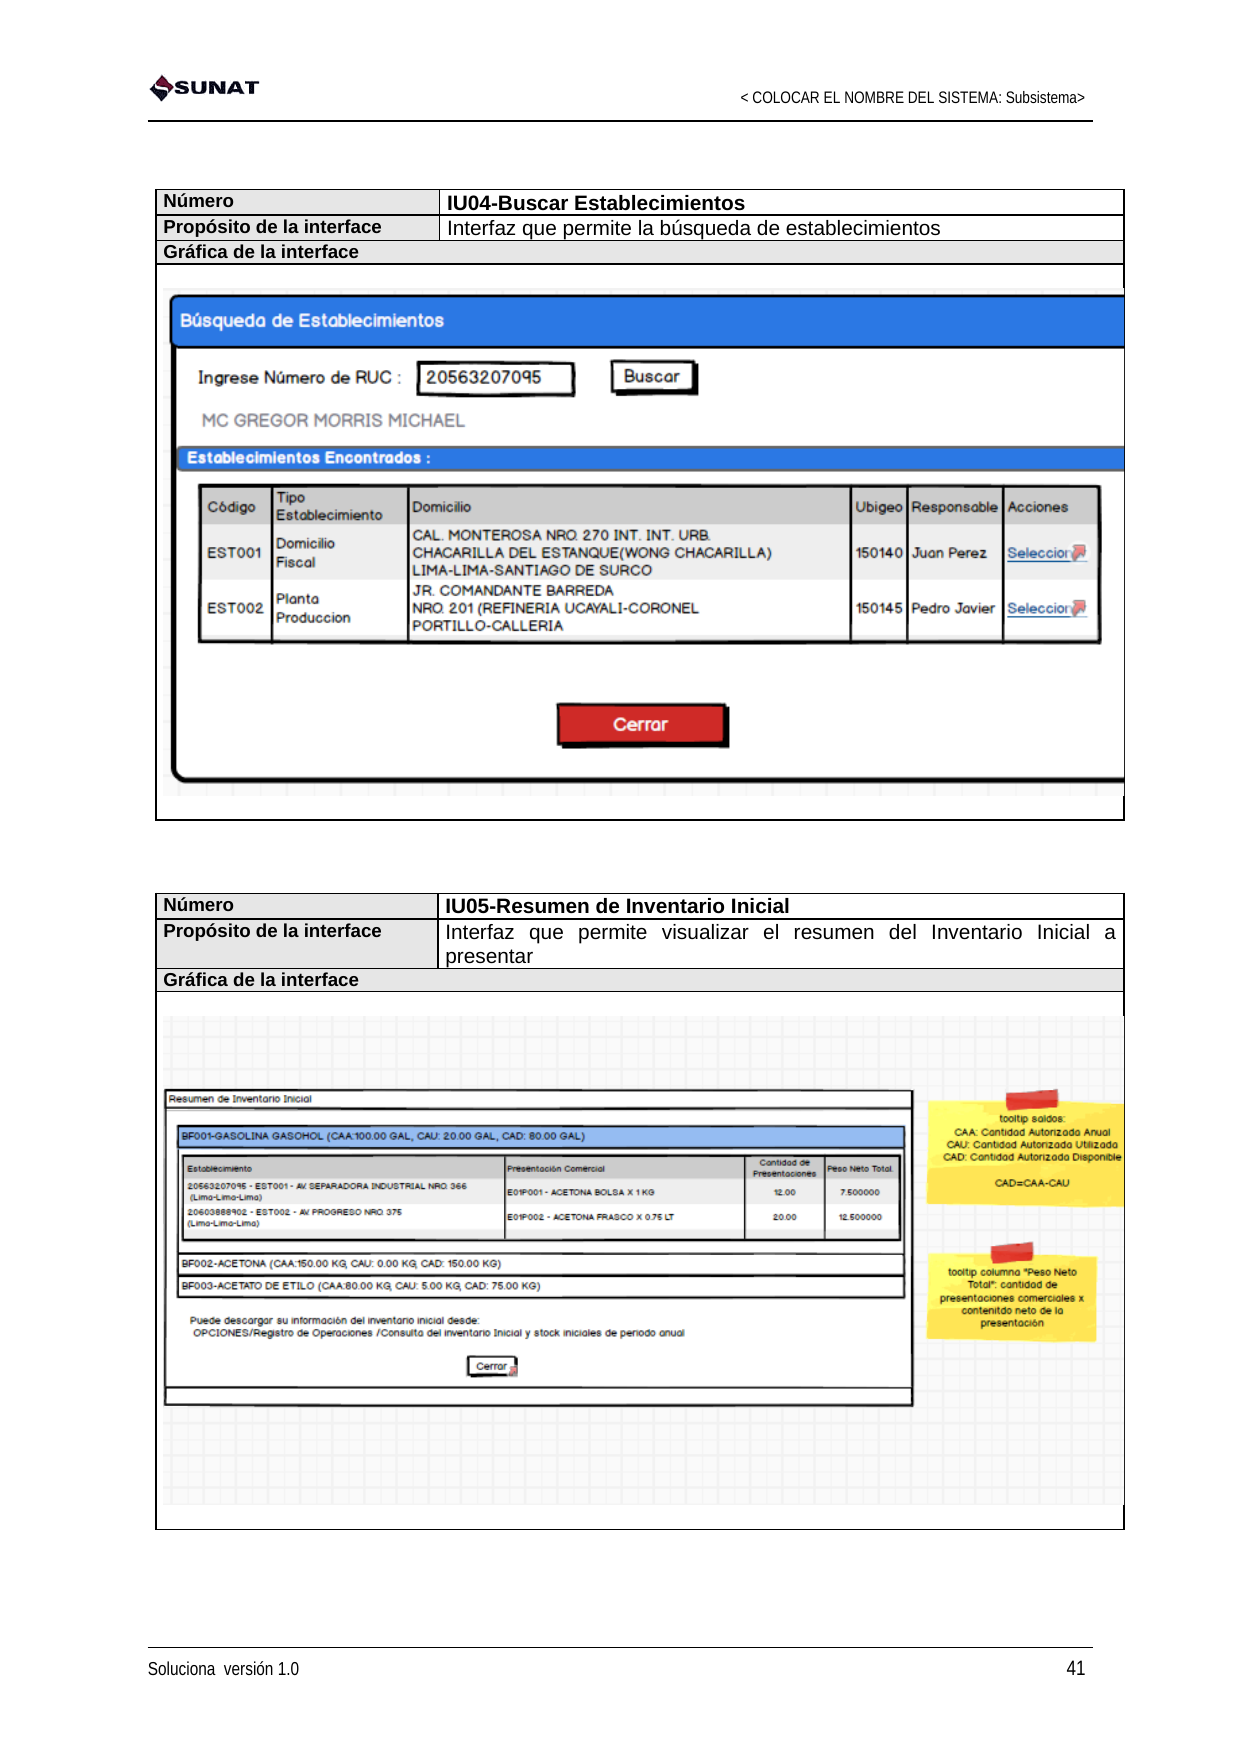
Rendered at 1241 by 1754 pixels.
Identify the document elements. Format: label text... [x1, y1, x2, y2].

table_cell Propósito de la interface [157, 920, 437, 968]
picture [147, 73, 261, 104]
table_header IU04-Buscar Establecimientos [440, 190, 1123, 214]
table_header IU05-Resumen de Inventario Inicial [439, 894, 1123, 918]
table_cell Interfaz que permite la búsqueda de establecimientos [440, 216, 1123, 240]
table_header Número [157, 894, 437, 918]
picture [163, 288, 1125, 796]
table_cell Interfaz que permite visualizar el resumen del Inventario Inicial a presentar [439, 920, 1123, 968]
table_cell Propósito de la interface [157, 216, 439, 240]
table_cell Gráfica de la interface [157, 241, 1123, 263]
table_header Número [157, 190, 439, 214]
picture [163, 1016, 1125, 1505]
table_cell Gráfica de la interface [157, 969, 1123, 991]
table_cell [157, 992, 1123, 1528]
table_cell [157, 265, 1123, 819]
